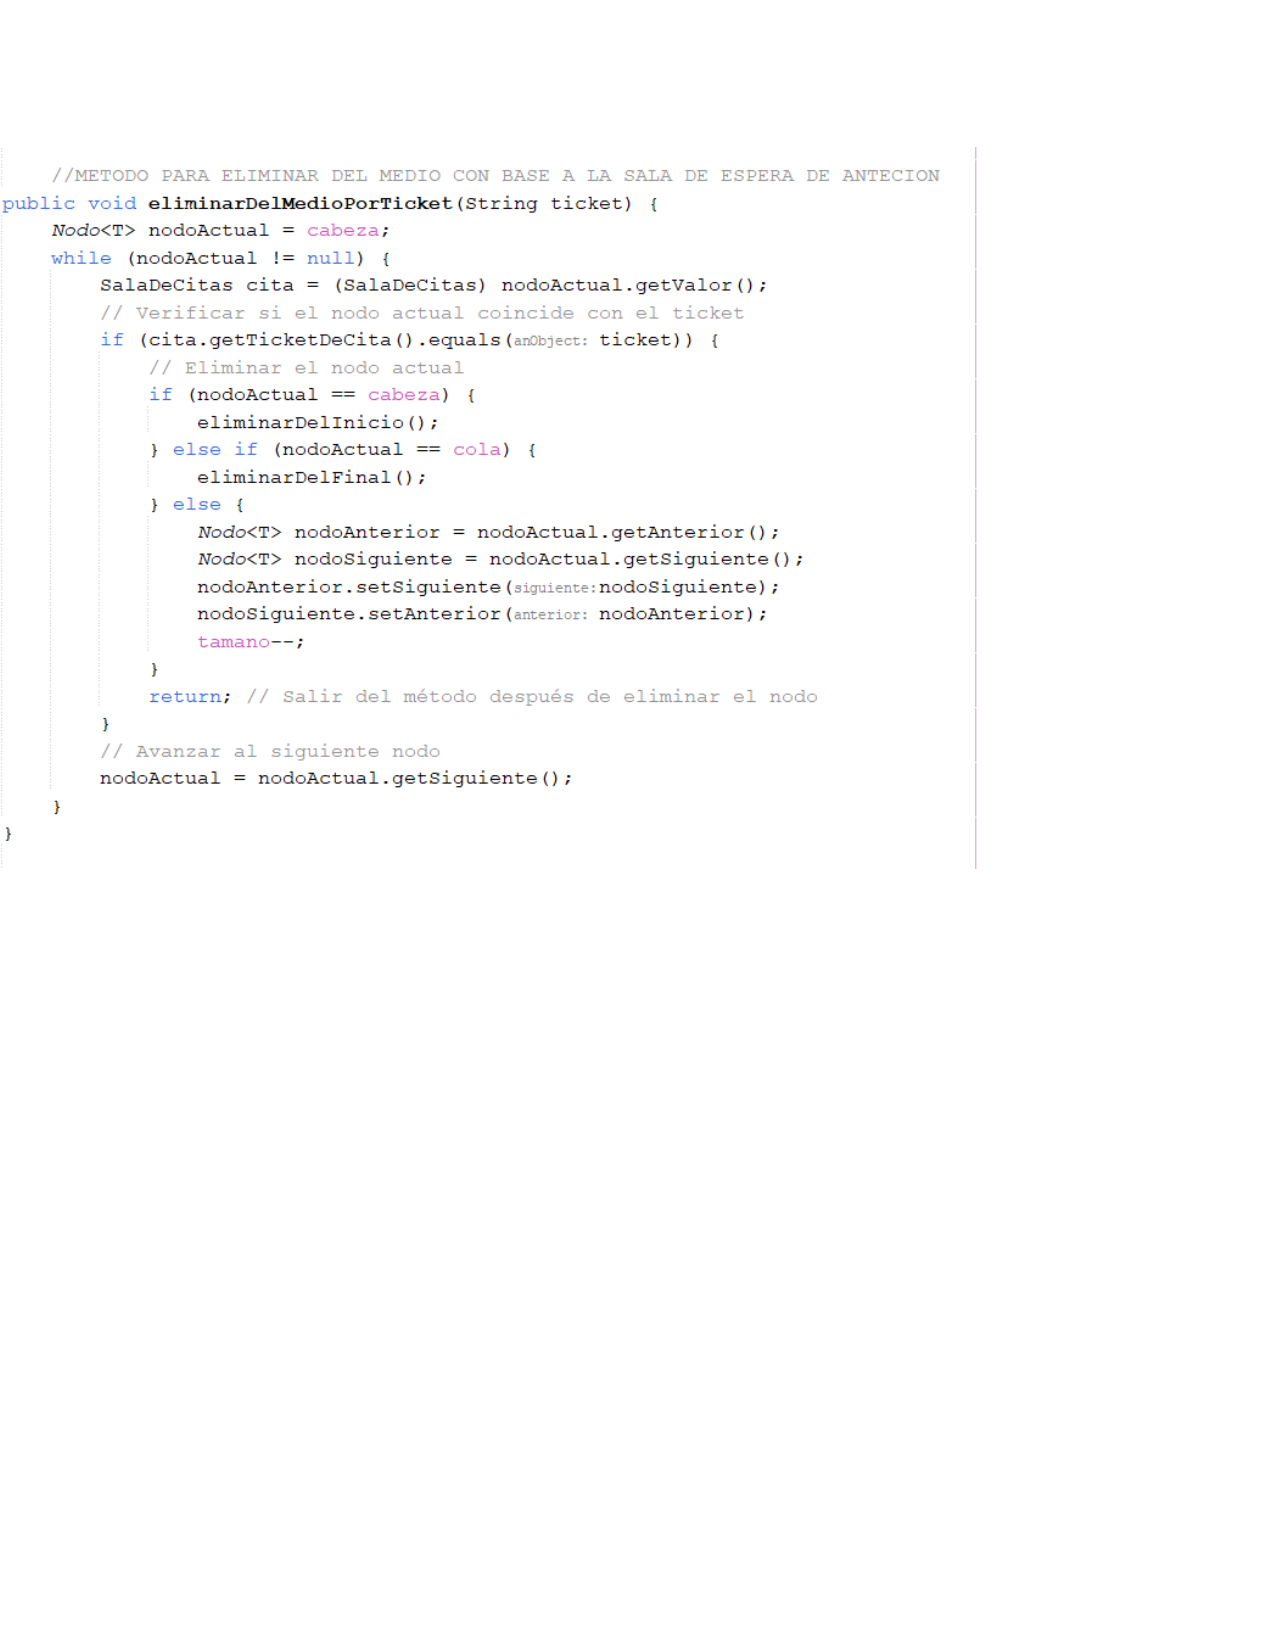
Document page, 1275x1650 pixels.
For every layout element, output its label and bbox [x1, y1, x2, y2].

picture [0, 147, 1275, 869]
